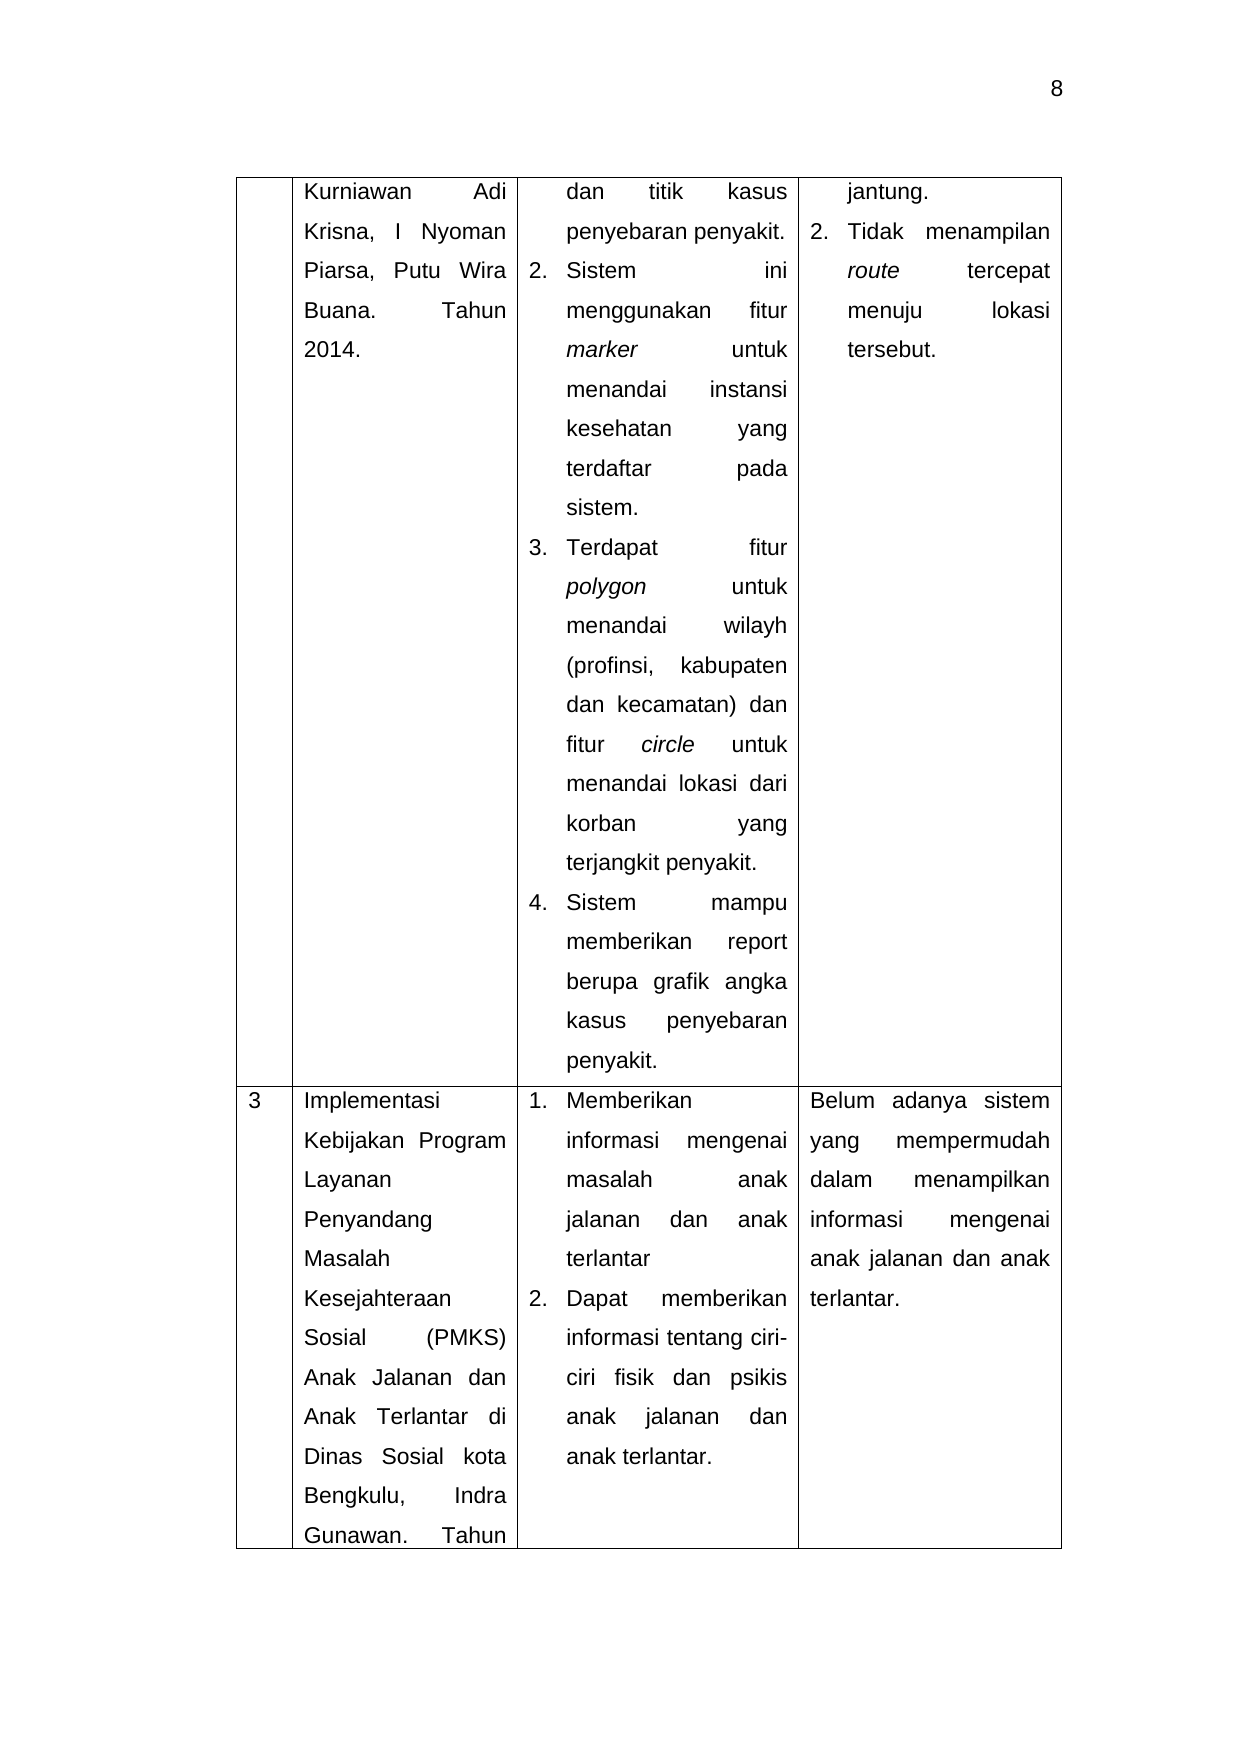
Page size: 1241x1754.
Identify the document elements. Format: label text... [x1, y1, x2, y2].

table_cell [293, 178, 517, 1086]
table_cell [293, 1087, 517, 1548]
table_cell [518, 178, 798, 1086]
table_cell 3 [237, 1087, 292, 1548]
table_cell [799, 178, 1061, 1086]
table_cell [518, 1087, 798, 1548]
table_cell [799, 1087, 1061, 1548]
table_cell 2 [237, 178, 292, 1086]
